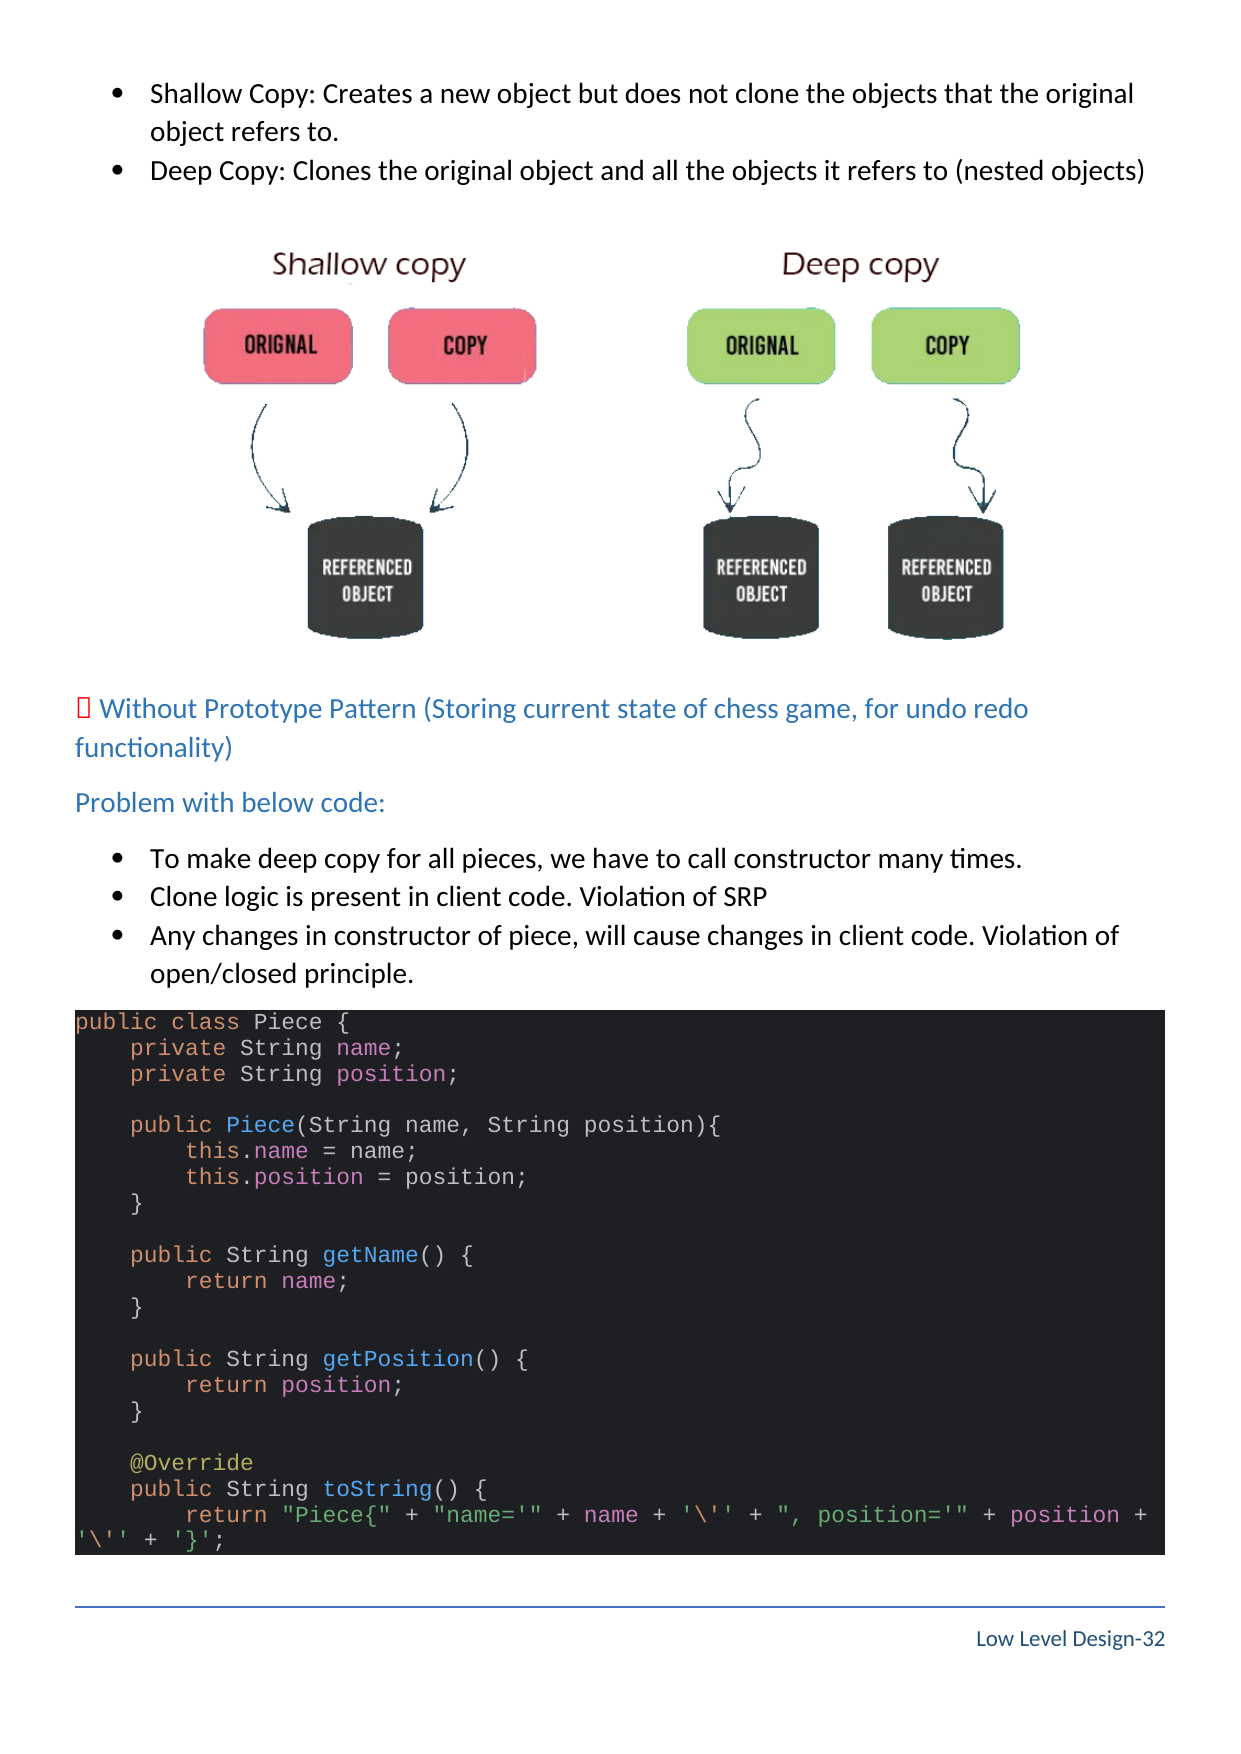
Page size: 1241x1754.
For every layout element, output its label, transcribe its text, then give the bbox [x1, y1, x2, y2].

list Clone logic is present in client code. Violation of SRP [112, 878, 1165, 914]
list Shallow Copy: Creates a new object but does not clone the objects that the original object refers to. [112, 75, 1165, 149]
list Any changes in constructor of piece, will cause changes in client code. Violation of open/closed principle. [112, 917, 1165, 991]
picture [198, 223, 1042, 674]
list Deep Copy: Clones the original object and all the objects it refers to (nested objects) [112, 152, 1165, 187]
text ❌ Without Prototype Pattern (Storing current state of chess game, for undo redo functionality) [75, 687, 1165, 765]
list To make deep copy for all pieces, we have to call constructor many times. [112, 840, 1165, 875]
text Problem with below code: [75, 784, 1165, 820]
